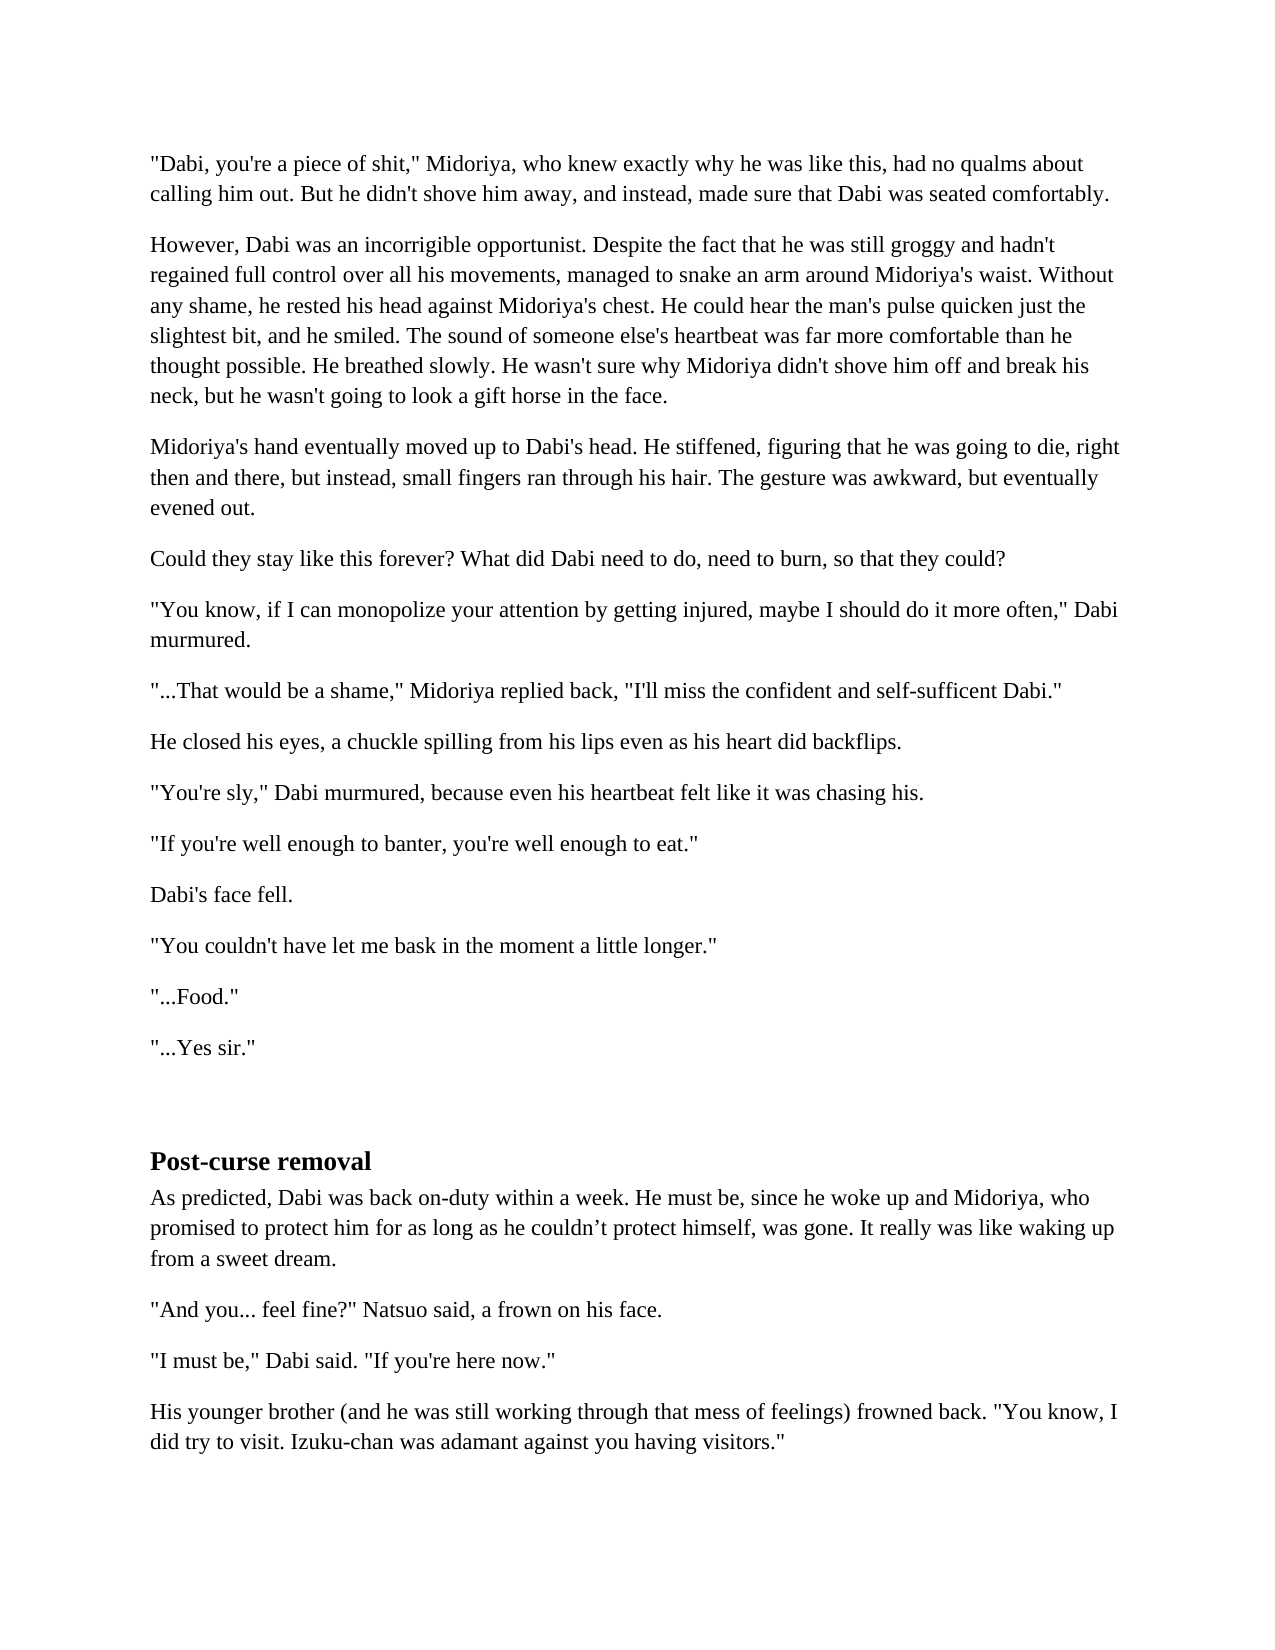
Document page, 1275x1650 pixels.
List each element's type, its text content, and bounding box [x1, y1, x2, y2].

text "...That would be a shame," Midoriya replied back, "I'll miss the confident and self-sufficent Dabi." [150, 677, 1125, 703]
text "If you're well enough to banter, you're well enough to eat." [150, 830, 1125, 857]
text "You're sly," Dabi murmured, because even his heartbeat felt like it was chasing his. [150, 779, 1125, 806]
text Dabi's face fell. [150, 881, 1125, 908]
text "And you... feel fine?" Natsuo said, a frown on his face. [150, 1296, 1125, 1322]
text Could they stay like this forever? What did Dabi need to do, need to burn, so that they could? [150, 545, 1125, 571]
text Midoriya's hand eventually moved up to Dabi's head. He stiffened, figuring that he was going to die, right then and there, but instead, small fingers ran through his hair. The gesture was awkward, but eventually evened out. [150, 433, 1125, 520]
subtitle Post-curse removal [150, 1145, 1125, 1176]
text However, Dabi was an incorrigible opportunist. Despite the fact that he was still groggy and hadn't regained full control over all his movements, managed to snake an arm around Midoriya's waist. Without any shame, he rested his head against Midoriya's chest. He could hear the man's pulse quicken just the slightest bit, and he smiled. The sound of someone else's heartbeat was far more comfortable than he thought possible. He breathed slowly. He wasn't sure why Midoriya didn't shove him off and break his neck, but he wasn't going to look a gift horse in the face. [150, 231, 1125, 409]
text "I must be," Dabi said. "If you're here now." [150, 1347, 1125, 1373]
text "...Food." [150, 983, 1125, 1010]
text As predicted, Dabi was back on-duty within a week. He must be, since he woke up and Midoriya, who promised to protect him for as long as he couldn’t protect himself, was gone. It really was like waking up from a sweet dream. [150, 1184, 1125, 1271]
text "You couldn't have let me bask in the moment a little longer." [150, 932, 1125, 959]
text "You know, if I can monopolize your attention by getting injured, maybe I should do it more often," Dabi murmured. [150, 596, 1125, 652]
text "Dabi, you're a piece of shit," Midoriya, who knew exactly why he was like this, had no qualms about calling him out. But he didn't shove him away, and instead, made sure that Dabi was seated comfortably. [150, 150, 1125, 207]
text His younger brother (and he was still working through that mess of feelings) frowned back. "You know, I did try to visit. Izuku-chan was adamant against you having visitors." [150, 1398, 1125, 1454]
text "...Yes sir." [150, 1034, 1125, 1061]
text He closed his eyes, a chuckle spilling from his lips even as his heart did backflips. [150, 728, 1125, 754]
